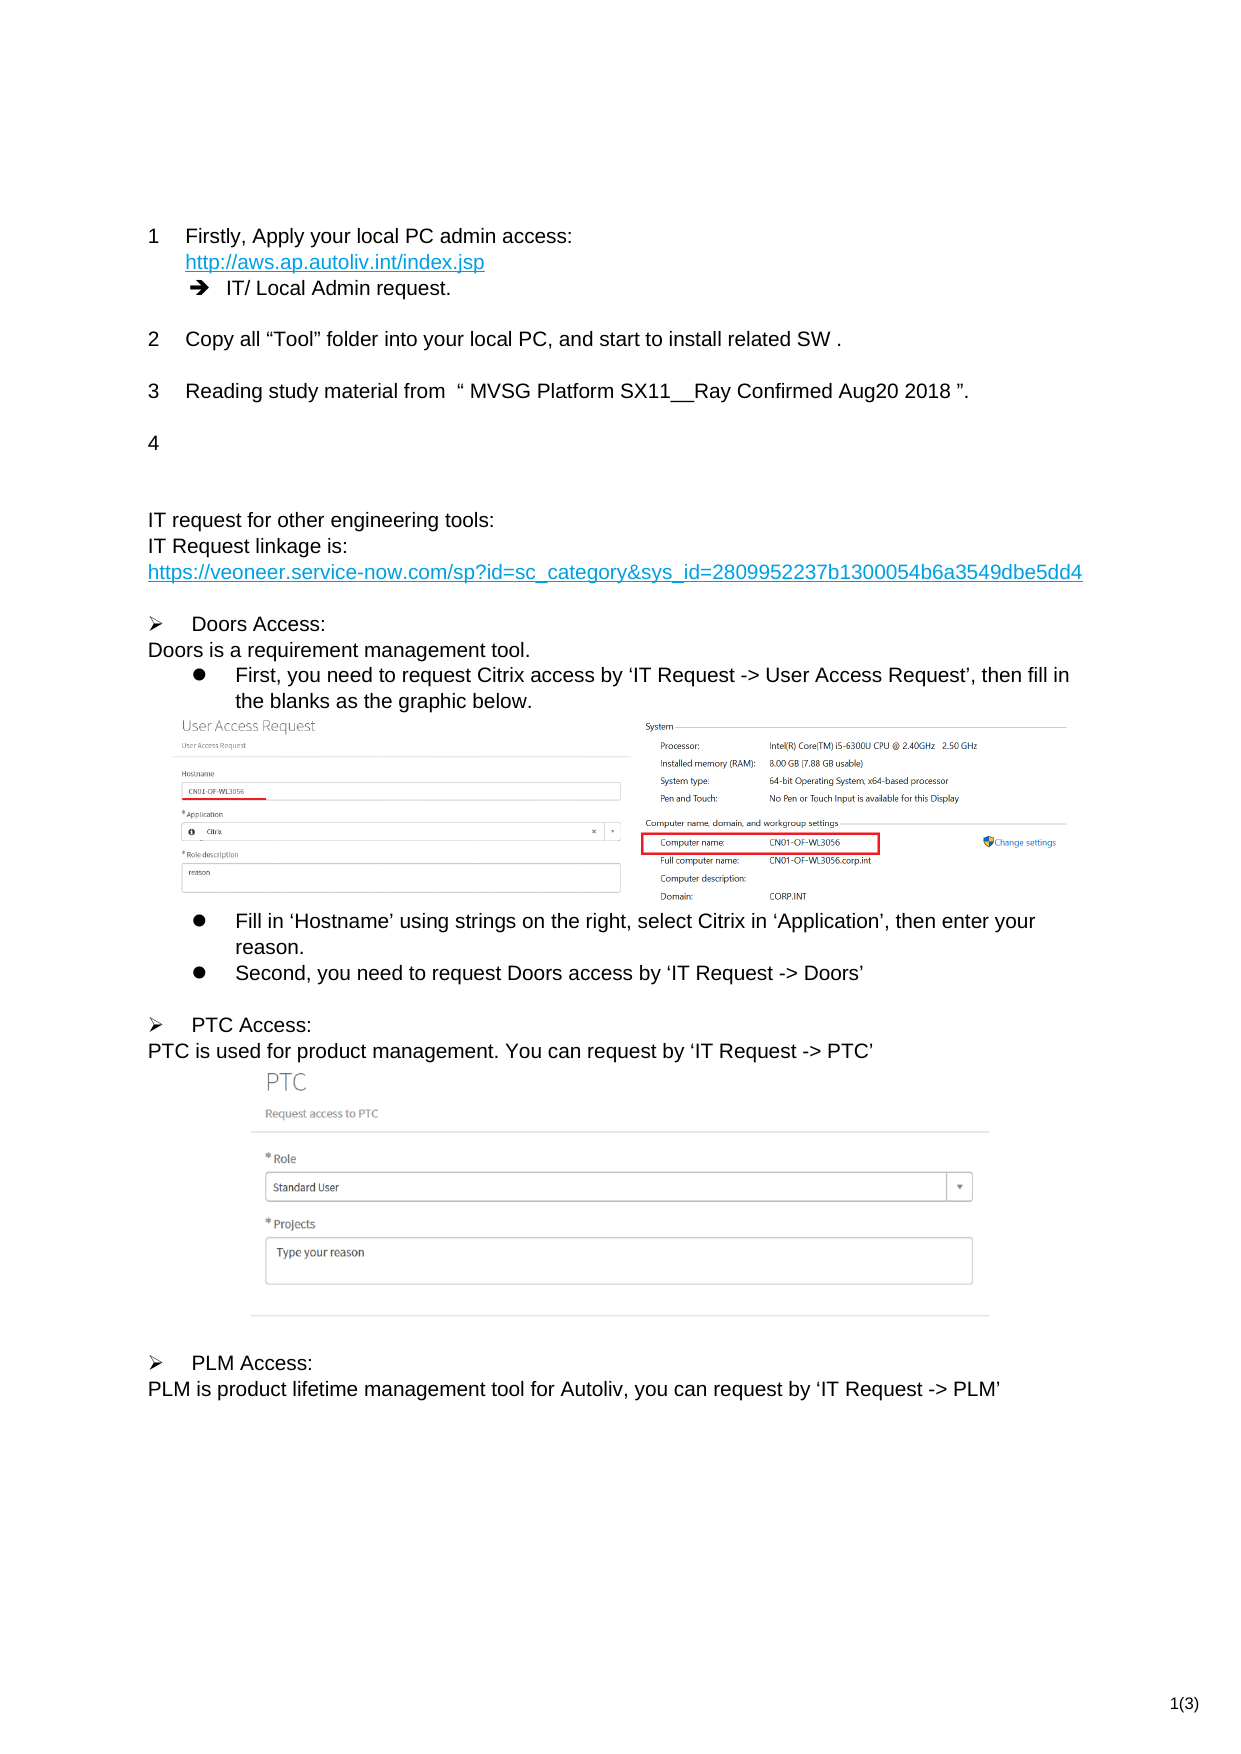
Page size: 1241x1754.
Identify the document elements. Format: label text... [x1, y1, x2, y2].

list Second, you need to request Doors access by ‘IT Request -> Doors’ [191, 961, 1093, 985]
text IT Request linkage is: [148, 534, 1093, 558]
list PTC Access: [148, 1013, 1093, 1037]
list Fill in ‘Hostname’ using strings on the right, select Citrix in ‘Application’, then enter your reason. [191, 909, 1093, 959]
text PTC is used for product management. You can request by ‘IT Request -> PTC’ [148, 1039, 1093, 1063]
list http://aws.ap.autoliv.int/index.jsp [185, 250, 1093, 274]
text IT request for other engineering tools: [148, 508, 1093, 532]
list Reading study material from “ MVSG Platform SX11__Ray Confirmed Aug20 2018 ”. [148, 379, 1093, 403]
text PLM is product lifetime management tool for Autoliv, you can request by ‘IT Request -> PLM’ [148, 1376, 1093, 1400]
list Doors Access: [148, 611, 1093, 636]
list Firstly, Apply your local PC admin access: [148, 224, 1093, 248]
text https://veoneer.service-now.com/sp?id=sc_category&sys_id=2809952237b1300054b6a3549dbe5dd4 [148, 560, 1093, 584]
list PLM Access: [148, 1350, 1093, 1374]
list Copy all “Tool” folder into your local PC, and start to install related SW . [148, 327, 1093, 351]
picture [172, 715, 1068, 908]
list IT/ Local Admin request. [188, 276, 1093, 299]
text Doors is a requirement management tool. [148, 637, 1093, 661]
list First, you need to request Citrix access by ‘IT Request -> User Access Request’, then fill in the blanks as the graphic below. [191, 663, 1093, 713]
picture [251, 1064, 990, 1323]
